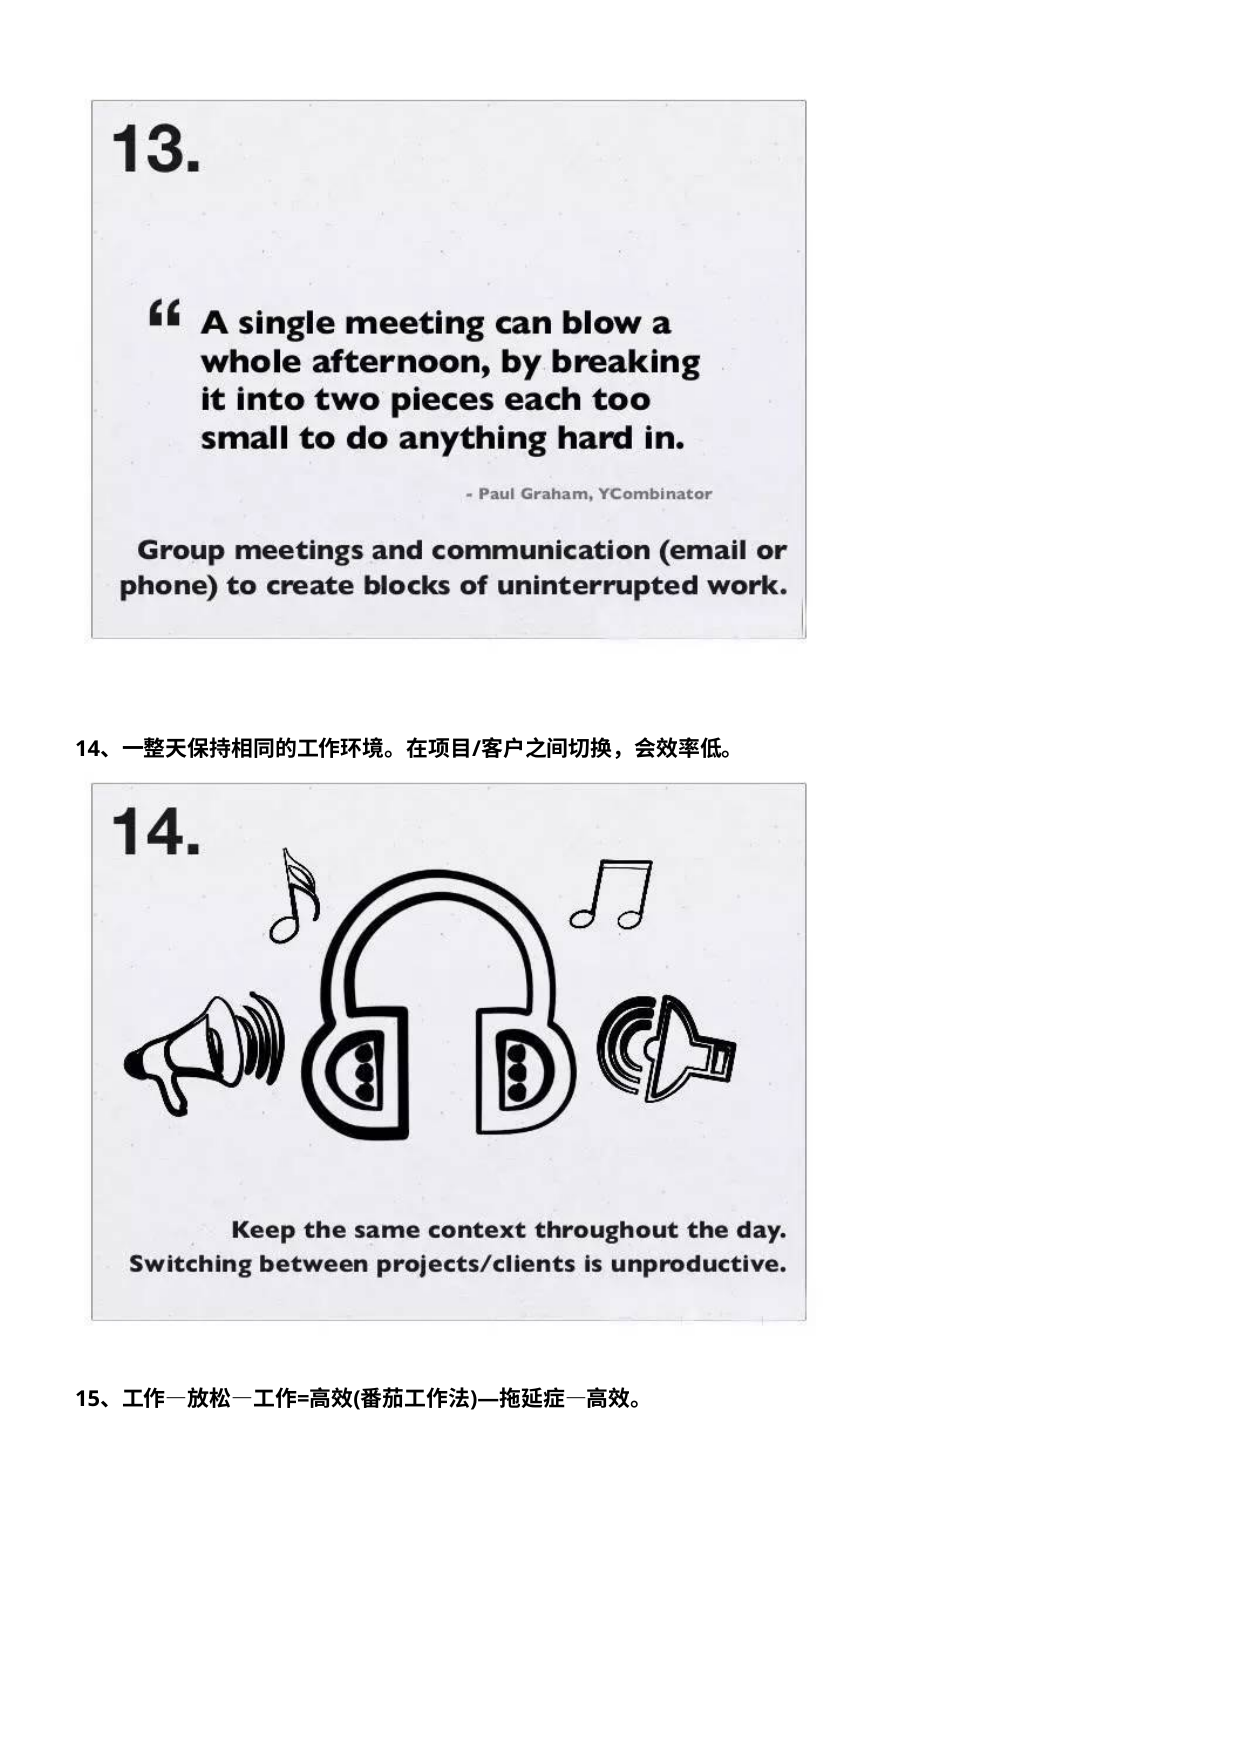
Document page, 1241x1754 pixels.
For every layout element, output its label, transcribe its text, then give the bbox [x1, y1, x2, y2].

text 15、工作—放松—工作=高效(番茄工作法)—拖延症—高效。 [75, 1381, 1165, 1413]
picture [75, 763, 823, 1341]
text 14、一整天保持相同的工作环境。在项目/客户之间切换，会效率低。 [75, 731, 1165, 763]
picture [75, 80, 823, 659]
